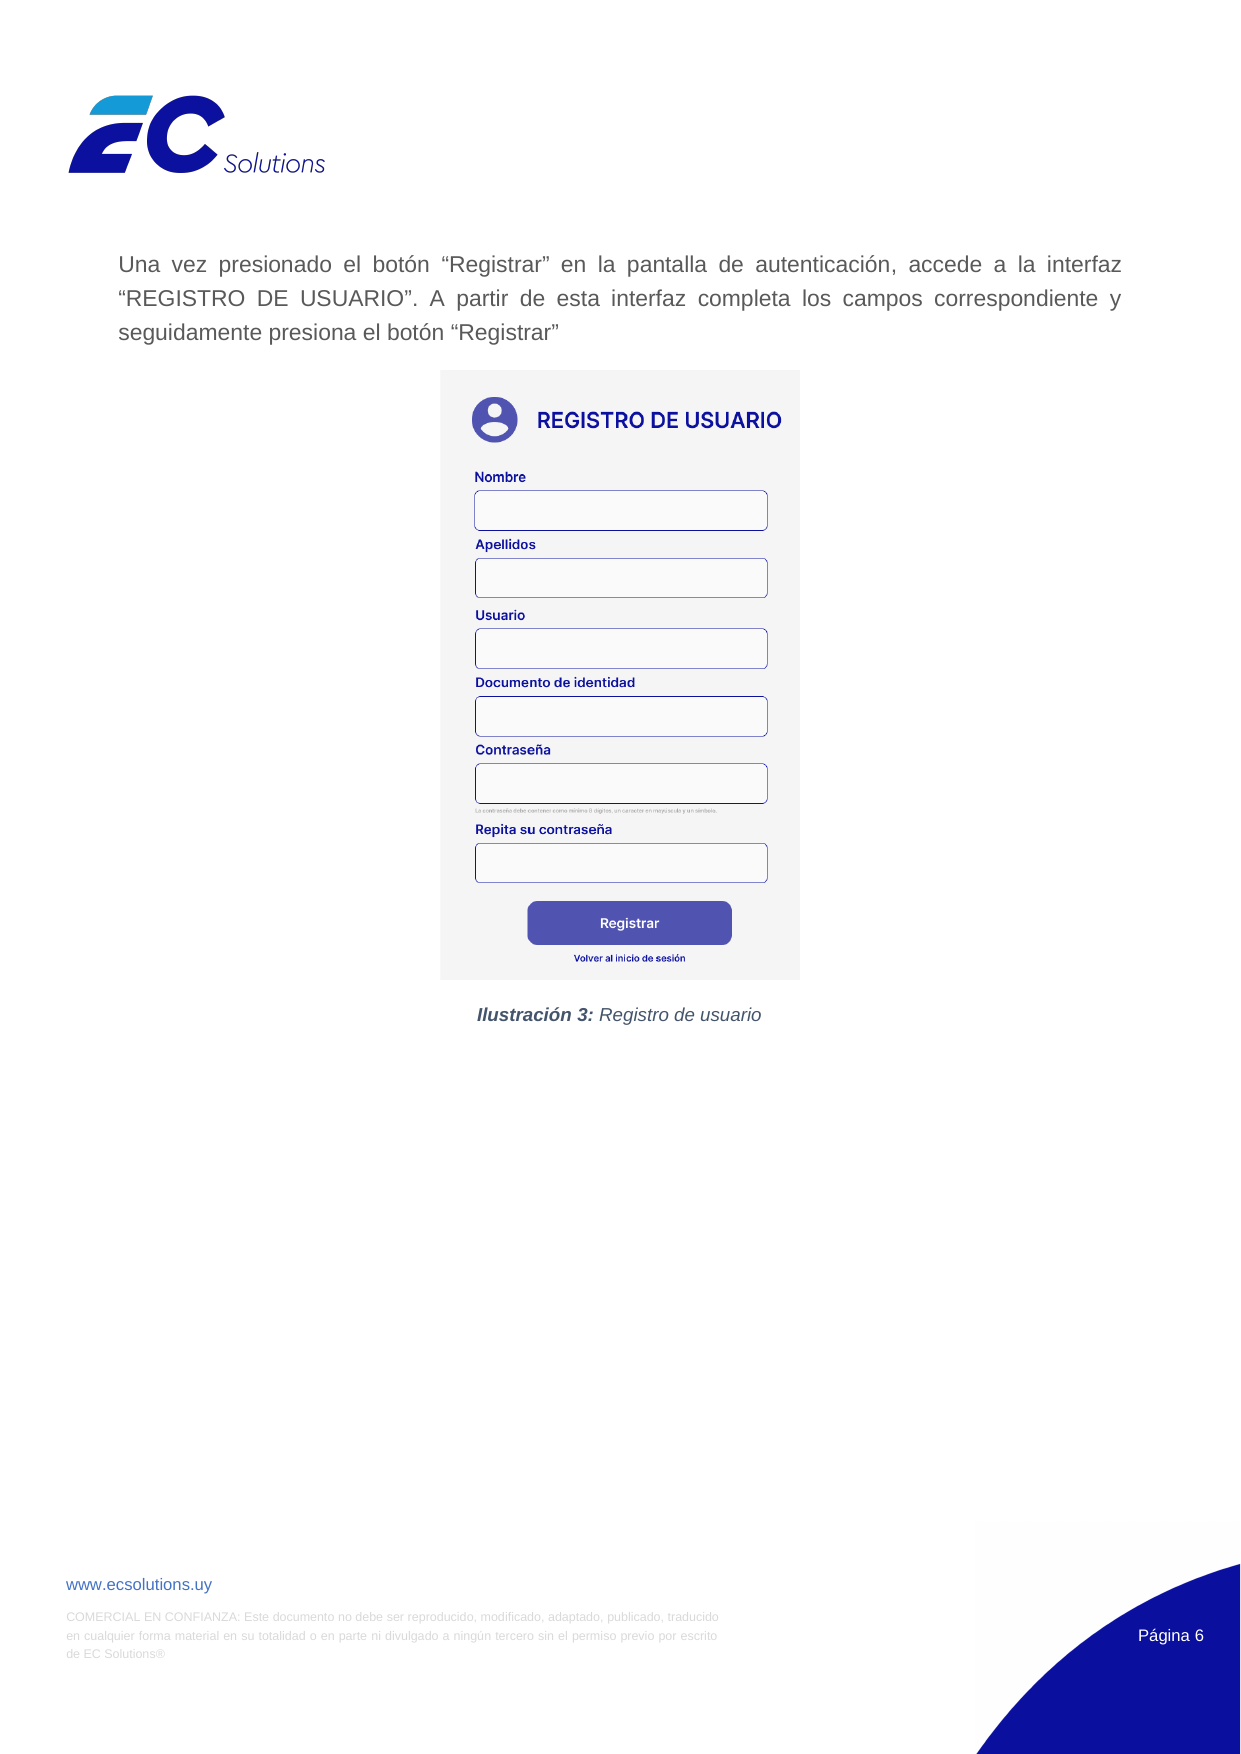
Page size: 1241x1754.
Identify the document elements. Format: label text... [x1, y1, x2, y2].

text Una vez presionado el botón “Registrar” en la pantalla de autenticación, accede a la interfaz “REGISTRO DE USUARIO”. A partir de esta interfaz completa los campos correspondiente y seguidamente presiona el botón “Registrar” [118, 251, 1122, 346]
picture [440, 370, 800, 980]
picture [975, 1521, 1241, 1754]
picture [68, 95, 326, 173]
text Ilustración 3: Registro de usuario [118, 1004, 1122, 1026]
